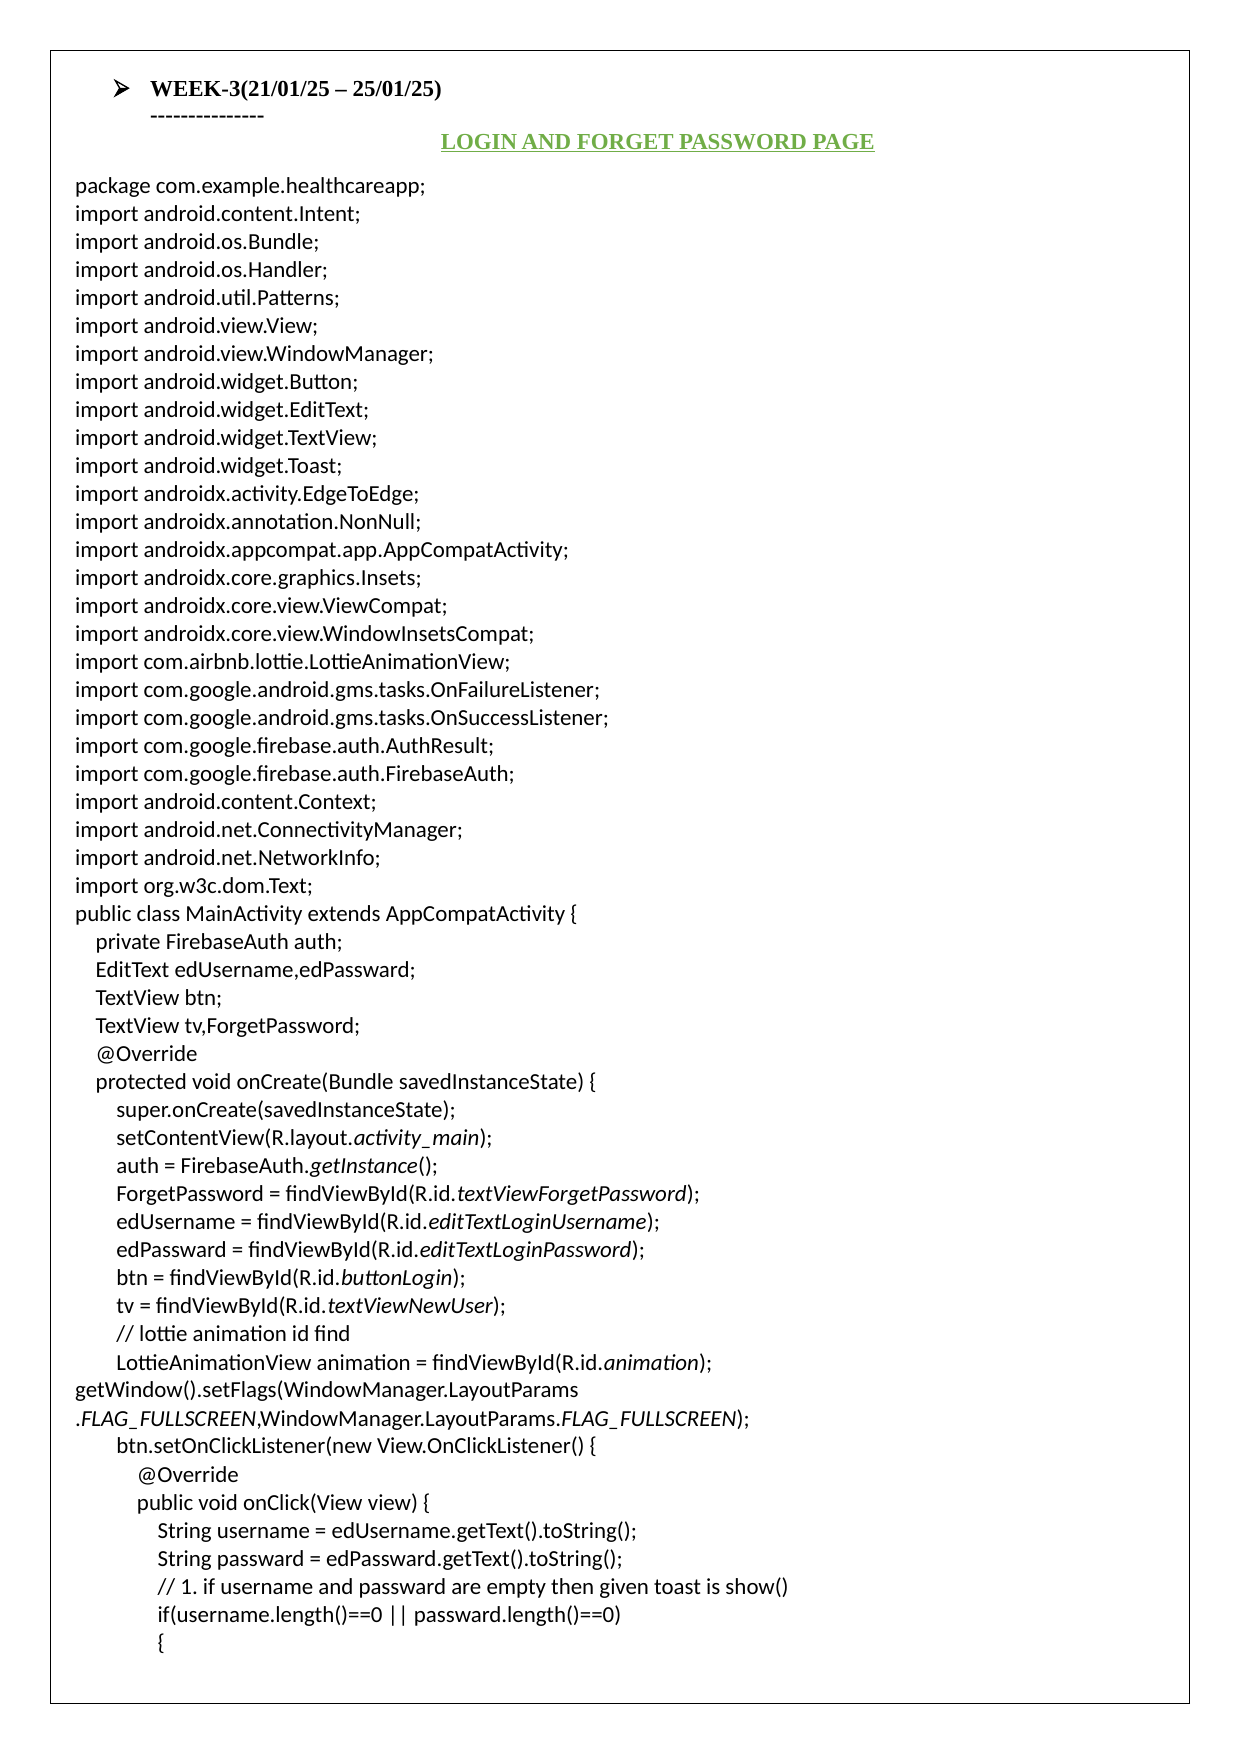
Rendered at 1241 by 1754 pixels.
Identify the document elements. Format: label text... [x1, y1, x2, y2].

list LOGIN AND FORGET PASSWORD PAGE [150, 128, 1165, 154]
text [75, 171, 1165, 1656]
list WEEK-3(21/01/25 – 25/01/25) [112, 75, 1165, 101]
list --------------- [150, 101, 1165, 128]
